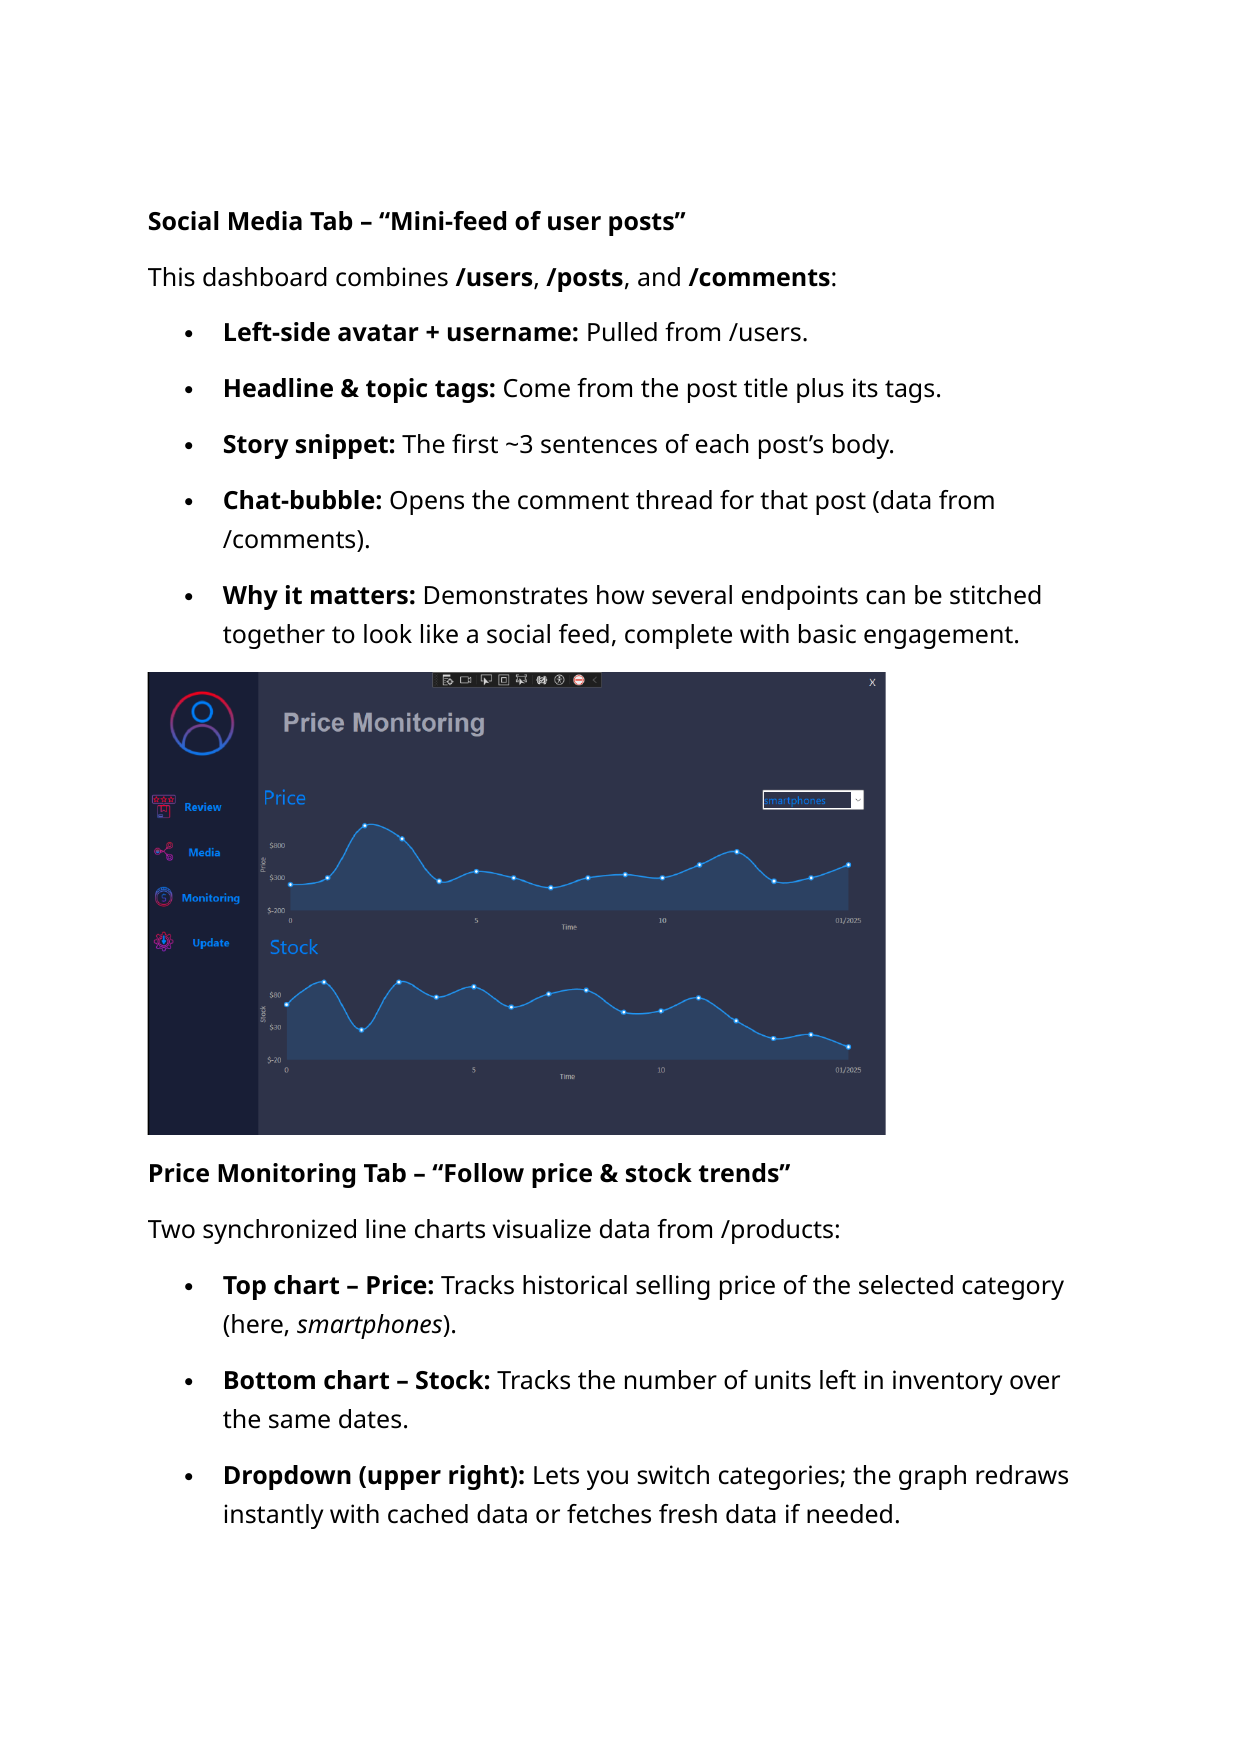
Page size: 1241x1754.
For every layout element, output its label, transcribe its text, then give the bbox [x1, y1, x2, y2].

text This dashboard combines /users, /posts, and /comments: [148, 259, 1093, 293]
picture [147, 672, 886, 1135]
list Why it matters: Demonstrates how several endpoints can be stitched together to look like a social feed, complete with basic engagement. [185, 578, 1093, 651]
list Headline & topic tags: Come from the post title plus its tags. [185, 371, 1093, 405]
text Social Media Tab – “Mini-feed of user posts” [148, 203, 1093, 237]
list Dropdown (upper right): Lets you switch categories; the graph redraws instantly with cached data or fetches fresh data if needed. [185, 1458, 1093, 1531]
list Top chart – Price: Tracks historical selling price of the selected category (here, smartphones). [185, 1268, 1093, 1341]
list Story snippet: The first ~3 sentences of each post’s body. [185, 427, 1093, 461]
list Left-side avatar + username: Pulled from /users. [185, 315, 1093, 349]
list Bottom chart – Stock: Tracks the number of units left in inventory over the same dates. [185, 1363, 1093, 1436]
text Price Monitoring Tab – “Follow price & stock trends” [148, 1156, 1093, 1190]
text Two synchronized line charts visualize data from /products: [148, 1212, 1093, 1246]
list Chat-bubble: Opens the comment thread for that post (data from /comments). [185, 483, 1093, 556]
